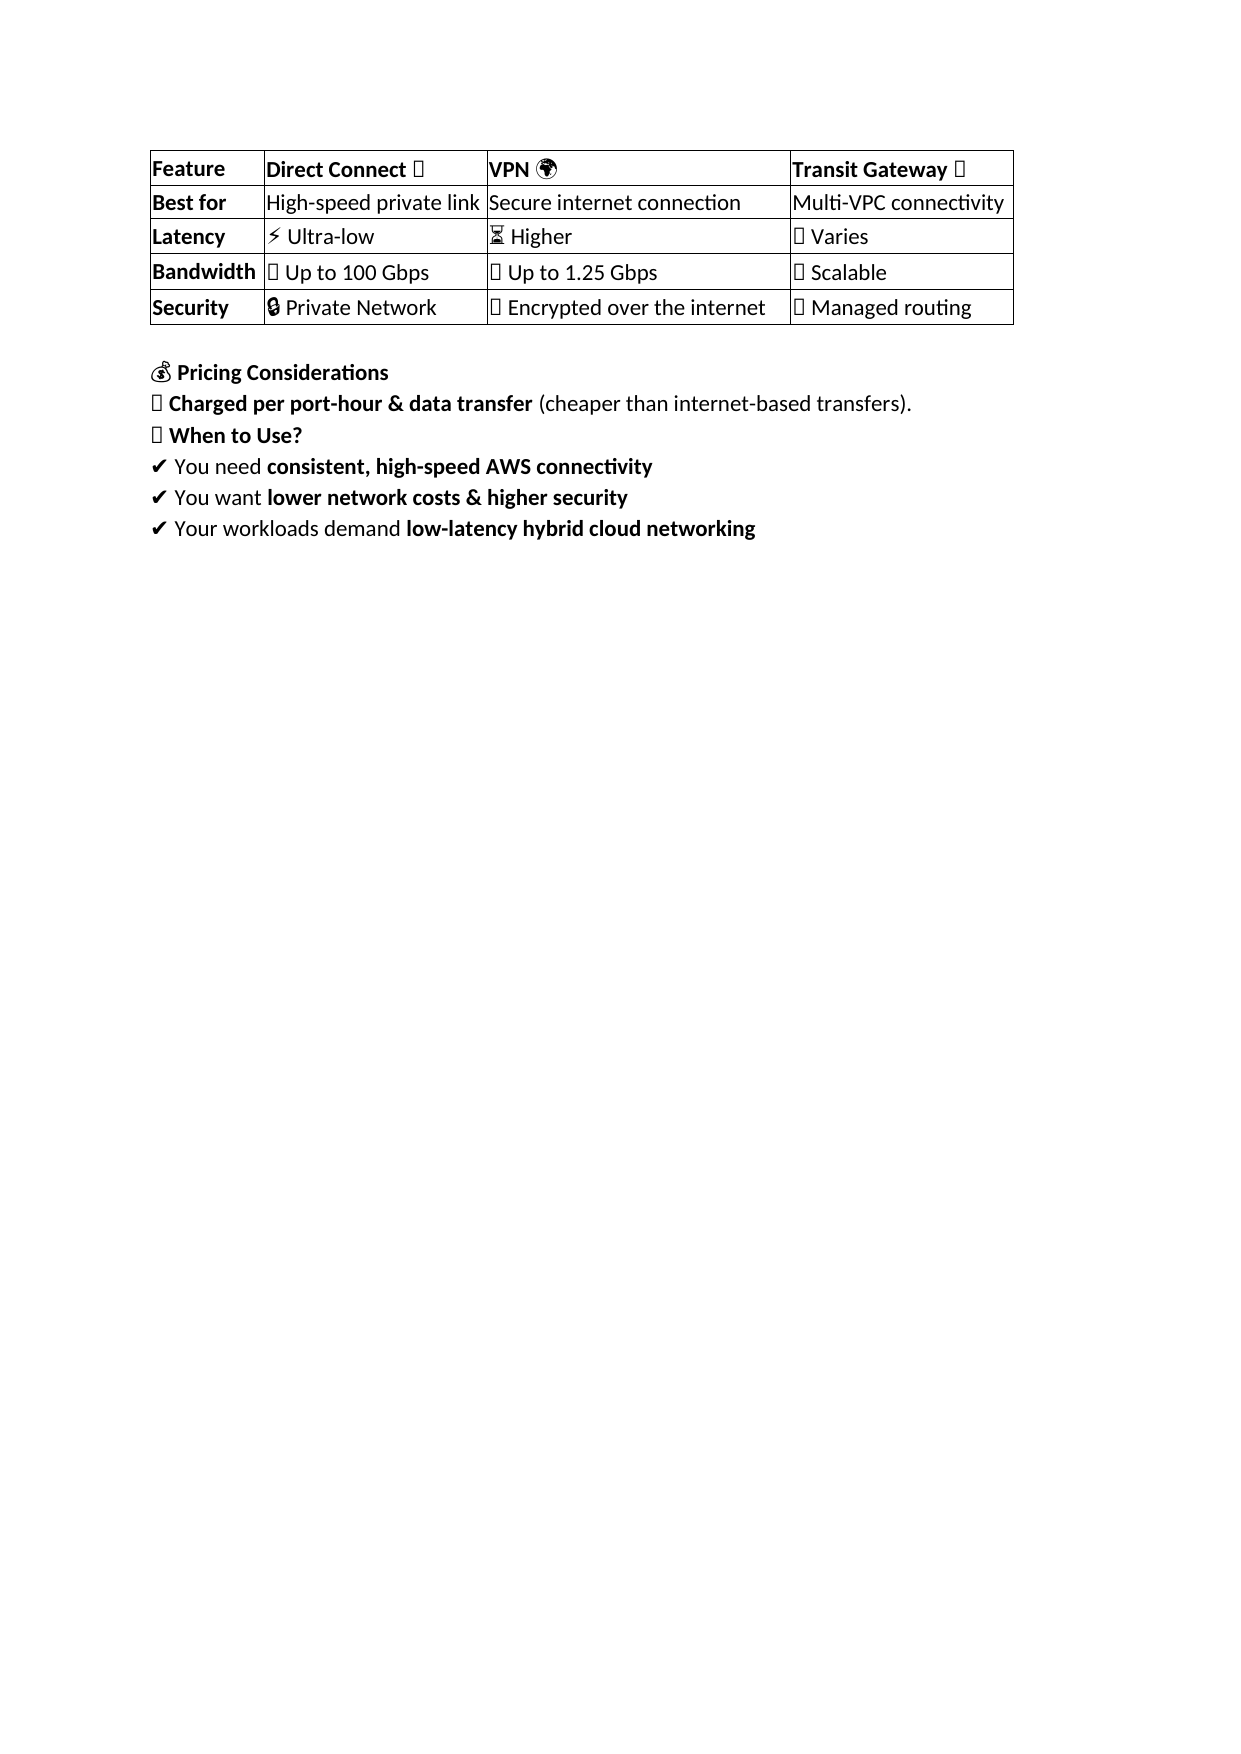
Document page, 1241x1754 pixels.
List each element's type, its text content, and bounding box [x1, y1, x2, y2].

table_cell 🔐 Encrypted over the internet [488, 290, 790, 324]
table_header VPN 🌍 [488, 151, 790, 185]
table_cell Security [151, 290, 264, 324]
table_cell Best for [151, 186, 264, 218]
table_cell 🔄 Managed routing [791, 290, 1013, 324]
text 💰 Pricing Considerations [150, 356, 1090, 387]
table_header Transit Gateway 🔗 [791, 151, 1013, 185]
table_cell Bandwidth [151, 254, 264, 288]
text 💲 Charged per port-hour & data transfer (cheaper than internet-based transfers). [150, 387, 1090, 419]
table_cell ⚡ Ultra-low [265, 219, 487, 253]
table_cell ⏳ Higher [488, 219, 790, 253]
table_cell 🔄 Varies [791, 219, 1013, 253]
table_cell Multi-VPC connectivity [791, 186, 1013, 218]
table_cell Secure internet connection [488, 186, 790, 218]
table_cell 🚀 Scalable [791, 254, 1013, 288]
table_cell High-speed private link [265, 186, 487, 218]
text 🔥 When to Use? ✔️ You need consistent, high-speed AWS connectivity ✔️ You want lower network costs & higher security ✔️ Your workloads demand low-latency hybrid cloud networking [150, 419, 1090, 544]
table_cell 🔒 Private Network [265, 290, 487, 324]
table_header Feature [151, 151, 264, 185]
table_cell 🌟 Up to 100 Gbps [265, 254, 487, 288]
table_header Direct Connect 🚀 [265, 151, 487, 185]
table_cell Latency [151, 219, 264, 253]
table_cell 🌐 Up to 1.25 Gbps [488, 254, 790, 288]
